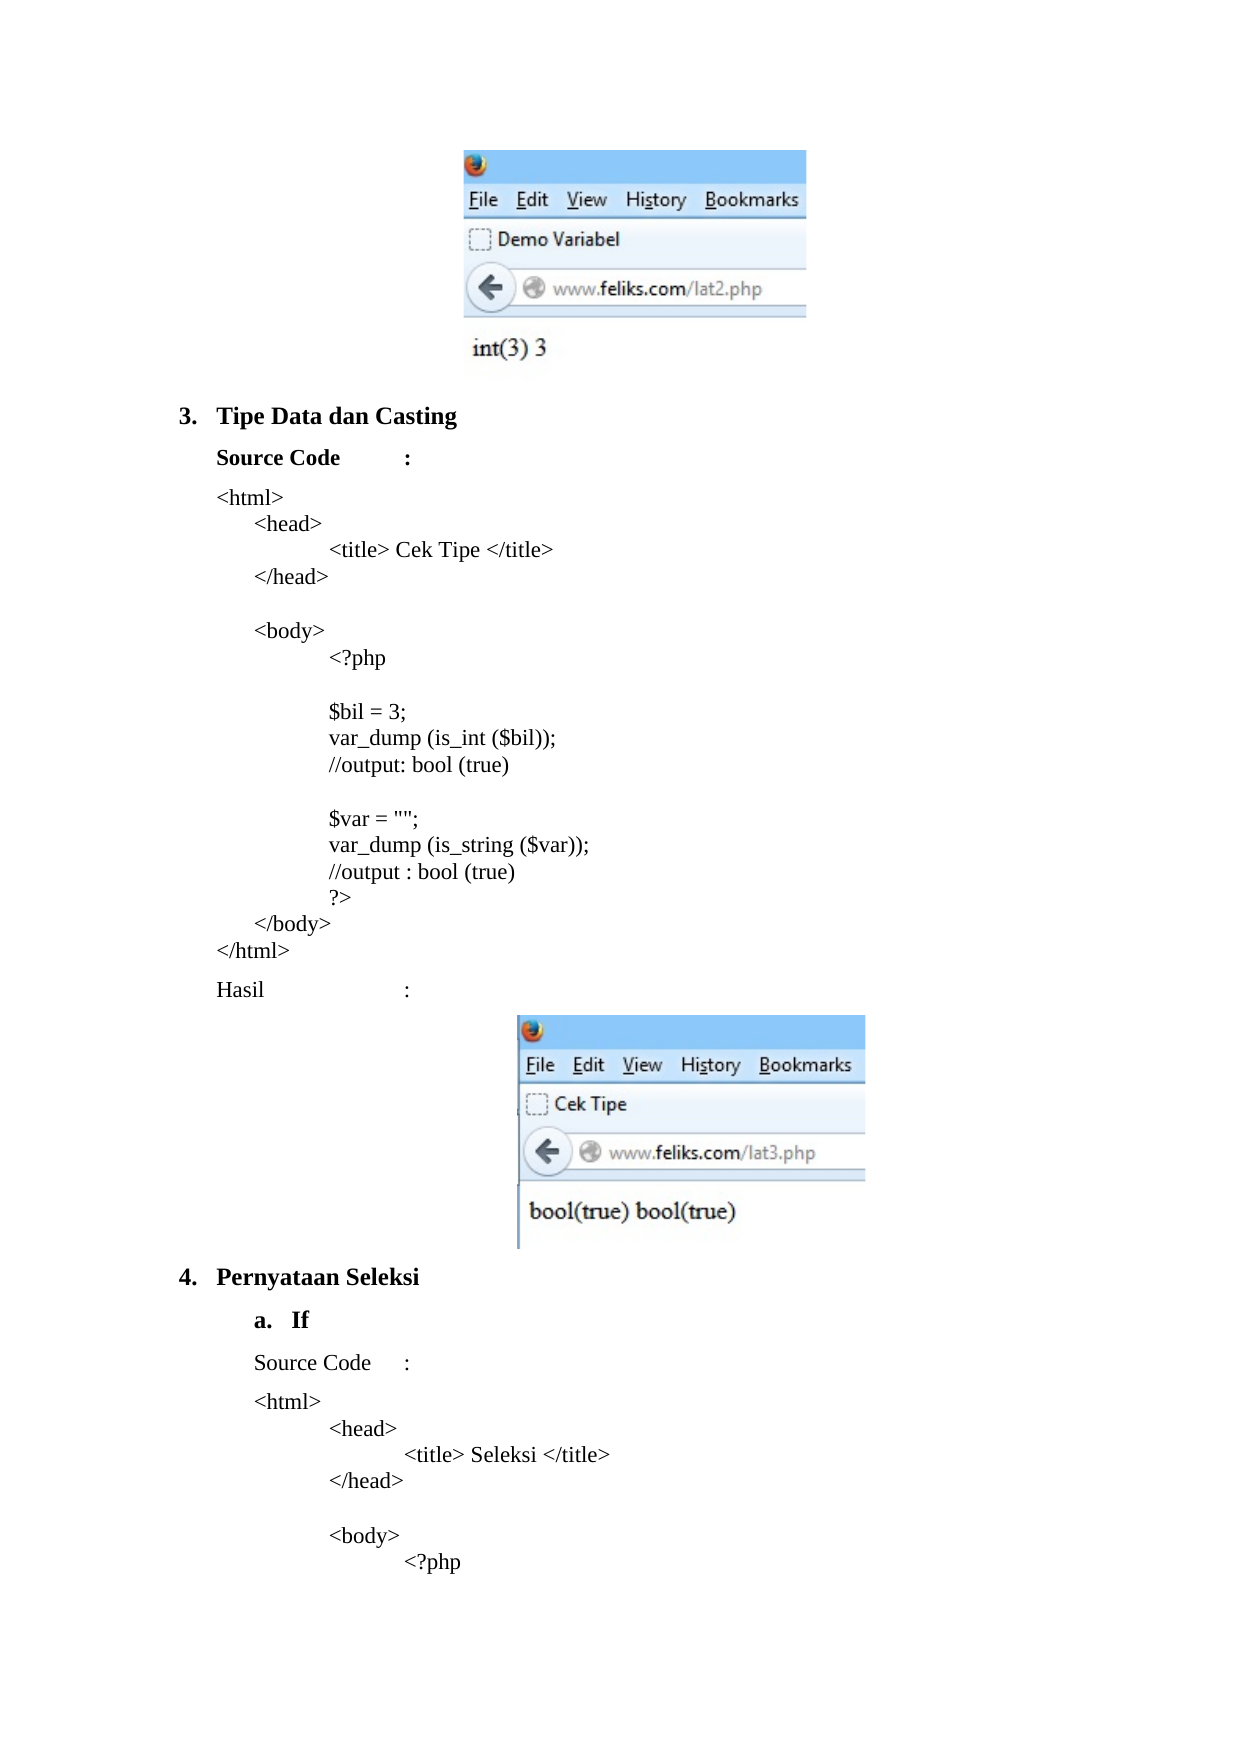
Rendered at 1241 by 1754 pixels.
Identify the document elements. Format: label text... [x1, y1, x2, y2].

list Source Code : [253, 1349, 1167, 1375]
text <?php [253, 1548, 1167, 1574]
text //output: bool (true) [216, 751, 1167, 777]
text </head> [216, 563, 1167, 589]
text <body> [216, 617, 1167, 643]
list If [253, 1306, 1167, 1334]
text var_dump (is_string ($var)); [216, 831, 1167, 858]
text </body> [216, 910, 1167, 937]
text $var = ""; [216, 805, 1167, 831]
list Source Code : [216, 444, 1167, 471]
text <head> [253, 1414, 1167, 1441]
text </head> [253, 1467, 1167, 1494]
text ?> [216, 884, 1167, 910]
text <title> Cek Tipe </title> [216, 536, 1167, 563]
text <html> [253, 1388, 1167, 1414]
text $bil = 3; [216, 698, 1167, 724]
text Hasil : [141, 976, 1167, 1003]
list Pernyataan Seleksi [178, 1262, 1167, 1291]
text <title> Seleksi </title> [253, 1441, 1167, 1467]
picture [463, 150, 807, 388]
text //output : bool (true) [216, 858, 1167, 884]
text </html> [216, 937, 1167, 963]
text <body> [253, 1522, 1167, 1548]
list Tipe Data dan Casting [178, 401, 1167, 430]
text <html> [216, 484, 1167, 510]
text var_dump (is_int ($bil)); [216, 724, 1167, 751]
picture [517, 1015, 866, 1249]
text <head> [216, 510, 1167, 536]
text <?php [216, 643, 1167, 670]
